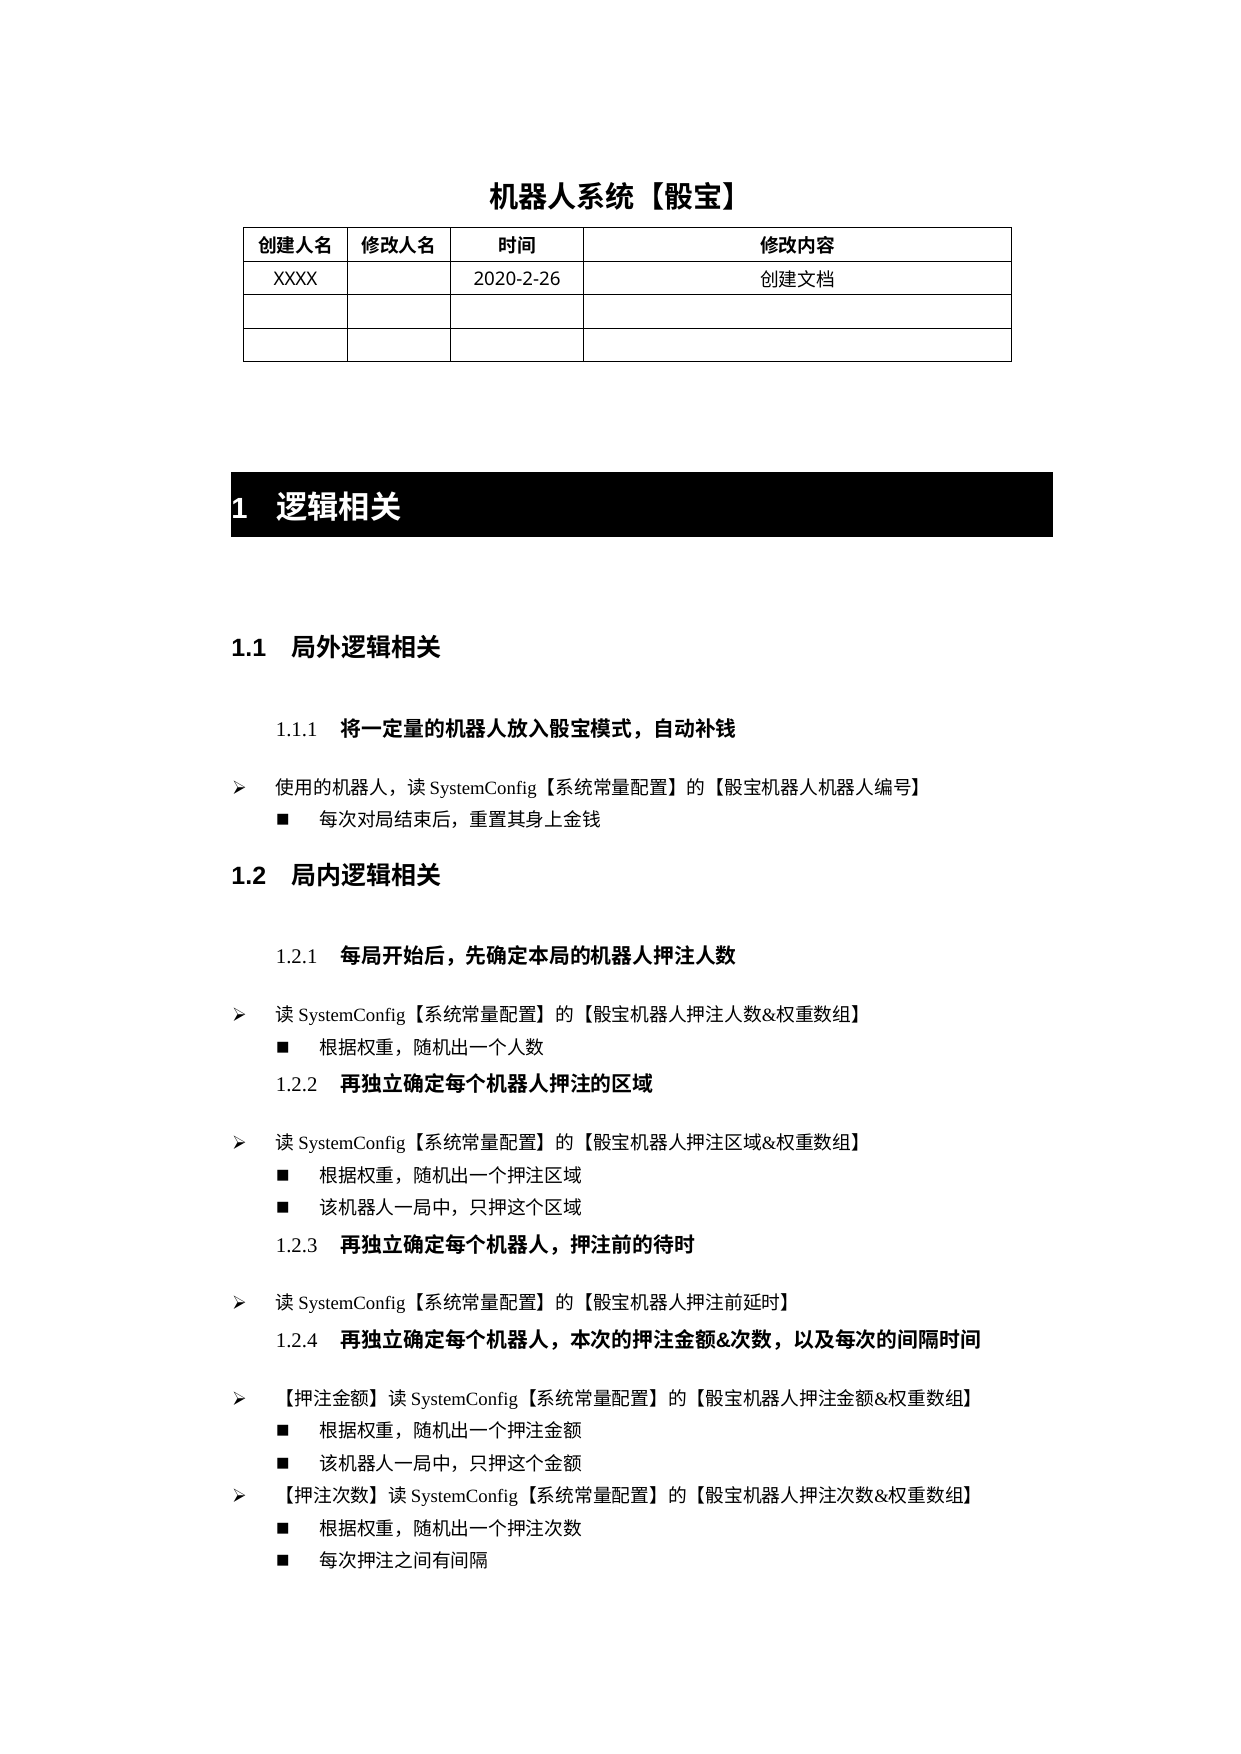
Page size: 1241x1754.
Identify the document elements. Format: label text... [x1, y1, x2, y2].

list 该机器人一局中，只押这个区域 [276, 1190, 1053, 1223]
list 根据权重，随机出一个押注次数 [276, 1511, 1053, 1543]
table_cell [451, 329, 583, 361]
table_cell [244, 329, 347, 361]
list 根据权重，随机出一个押注金额 [276, 1413, 1053, 1446]
list 该机器人一局中，只押这个金额 [276, 1446, 1053, 1478]
table_header 修改内容 [584, 228, 1011, 261]
list 根据权重，随机出一个押注区域 [276, 1158, 1053, 1190]
table_cell [584, 295, 1011, 328]
table_cell [584, 329, 1011, 361]
subtitle 局内逻辑相关 [231, 841, 1053, 906]
table_cell 2020-2-26 [451, 262, 583, 294]
table_cell [348, 329, 450, 361]
table_header 修改人名 [348, 228, 450, 261]
subtitle 再独立确定每个机器人，本次的押注金额&次数，以及每次的间隔时间 [276, 1322, 1053, 1354]
table_cell [348, 295, 450, 328]
list 每次押注之间有间隔 [276, 1543, 1053, 1576]
list 根据权重，随机出一个人数 [276, 1030, 1053, 1062]
list 每次对局结束后，重置其身上金钱 [276, 802, 1053, 835]
text 机器人系统【骰宝】 [187, 162, 1053, 227]
list 读SystemConfig【系统常量配置】的【骰宝机器人押注前延时】 [232, 1285, 1053, 1318]
subtitle 再独立确定每个机器人押注的区域 [276, 1066, 1053, 1099]
list 【押注金额】读SystemConfig【系统常量配置】的【骰宝机器人押注金额&权重数组】 [232, 1381, 1053, 1413]
subtitle 逻辑相关 [231, 472, 1053, 537]
subtitle 局外逻辑相关 [231, 613, 1053, 678]
table_cell 创建文档 [584, 262, 1011, 294]
list 【押注次数】读SystemConfig【系统常量配置】的【骰宝机器人押注次数&权重数组】 [232, 1478, 1053, 1511]
list 读SystemConfig【系统常量配置】的【骰宝机器人押注区域&权重数组】 [232, 1125, 1053, 1158]
table_cell [348, 262, 450, 294]
subtitle 再独立确定每个机器人，押注前的待时 [276, 1227, 1053, 1259]
list 读SystemConfig【系统常量配置】的【骰宝机器人押注人数&权重数组】 [232, 997, 1053, 1030]
subtitle 每局开始后，先确定本局的机器人押注人数 [276, 939, 1053, 971]
table_cell XXXX [244, 262, 347, 294]
table_header 创建人名 [244, 228, 347, 261]
subtitle 将一定量的机器人放入骰宝模式，自动补钱 [276, 711, 1053, 743]
list 使用的机器人，读SystemConfig【系统常量配置】的【骰宝机器人机器人编号】 [232, 770, 1053, 802]
table_cell [244, 295, 347, 328]
table_cell [451, 295, 583, 328]
table_header 时间 [451, 228, 583, 261]
